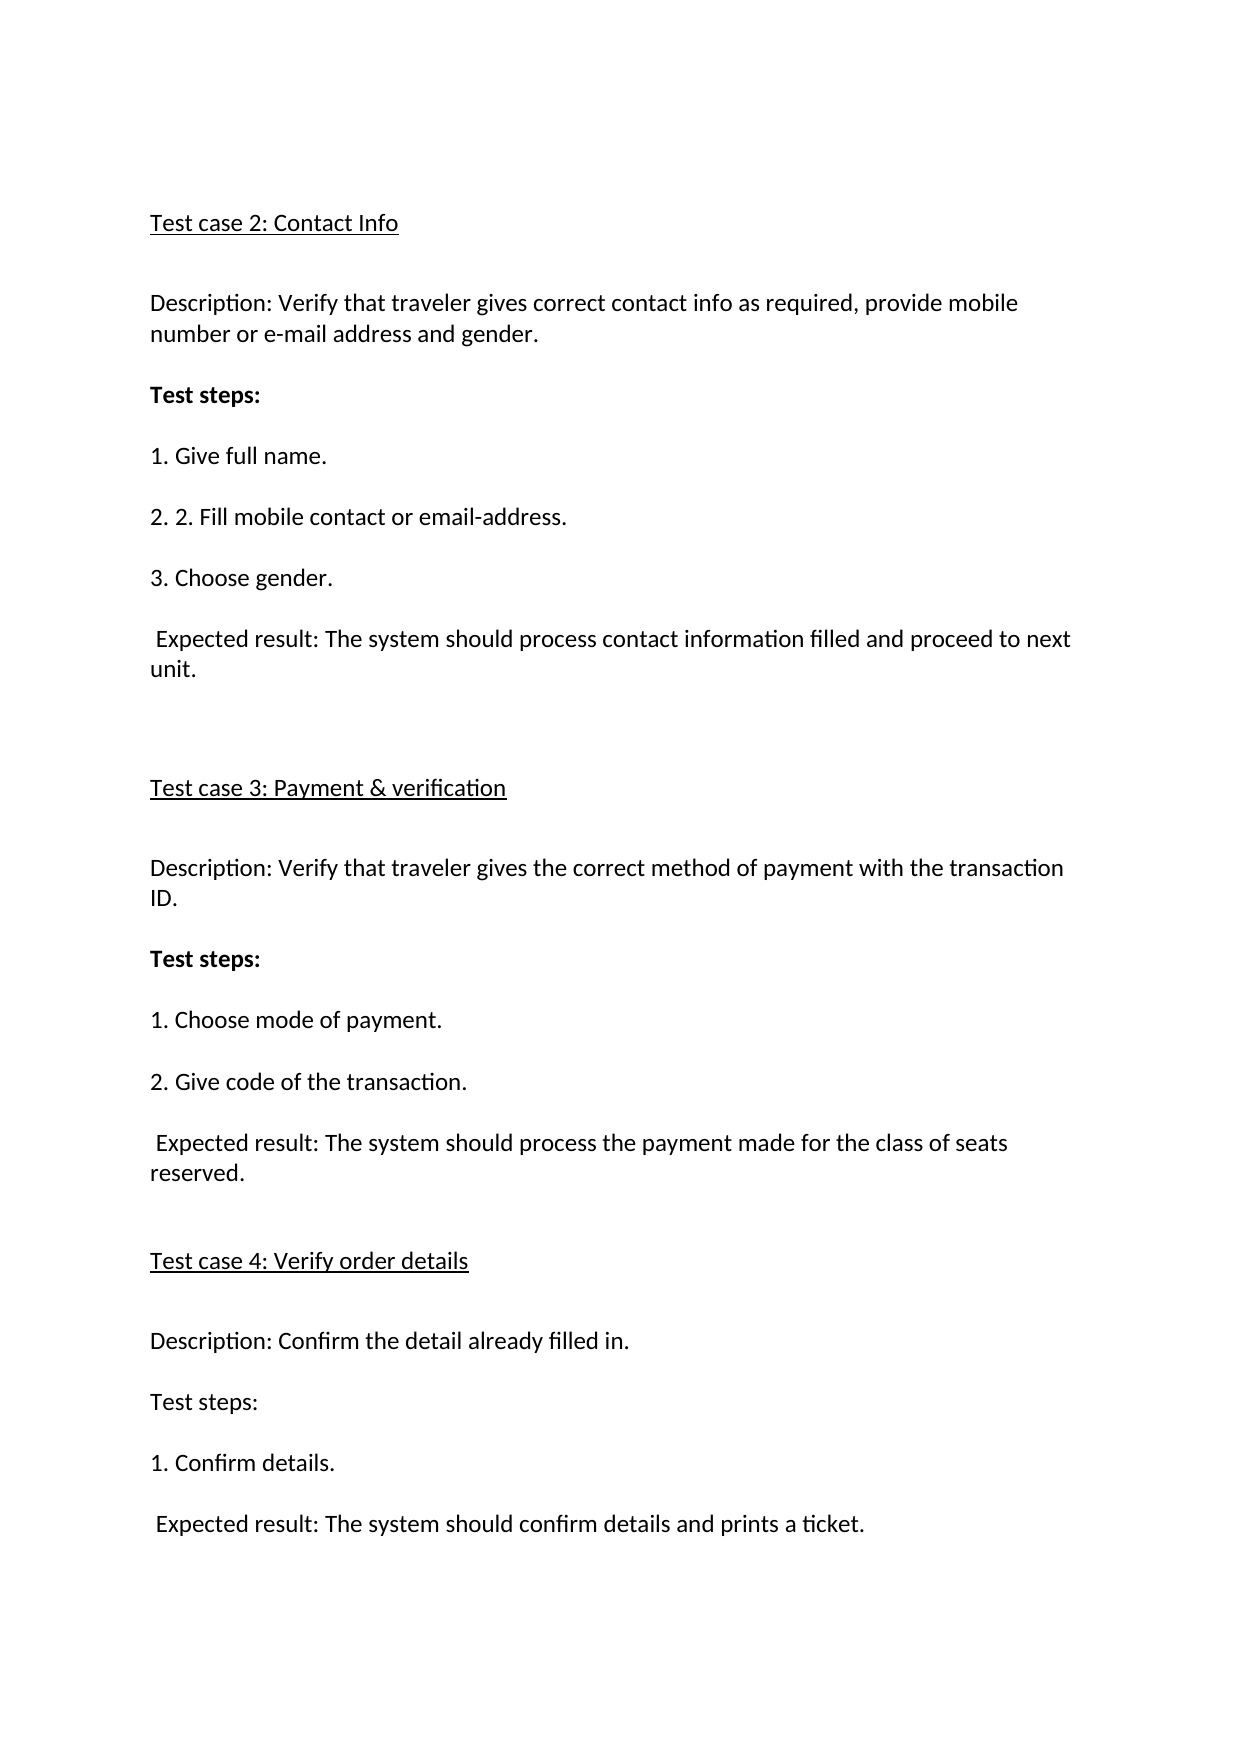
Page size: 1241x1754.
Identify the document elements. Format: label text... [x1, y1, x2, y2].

subtitle Test case 4: Verify order details [150, 1245, 1090, 1276]
subtitle Test case 3: Payment & verification [150, 772, 1090, 803]
list Description: Confirm the detail already filled in. [150, 1325, 1090, 1356]
list Description: Verify that traveler gives correct contact info as required, provide mobile number or e-mail address and gender. [150, 287, 1090, 348]
list Expected result: The system should process contact information filled and proceed to next unit. [150, 623, 1090, 684]
list Give code of the transaction. [150, 1066, 1090, 1096]
list Expected result: The system should process the payment made for the class of seats reserved. [150, 1127, 1090, 1188]
list Choose gender. [150, 562, 1090, 593]
list Test steps: [150, 944, 1090, 974]
list 2. Fill mobile contact or email-address. [150, 501, 1090, 532]
subtitle Test case 2: Contact Info [150, 208, 1090, 238]
list Give full name. [150, 440, 1090, 471]
list Confirm details. [150, 1447, 1090, 1478]
list 1. Choose mode of payment. [150, 1005, 1090, 1035]
list Test steps: [150, 1386, 1090, 1417]
list Test steps: [150, 379, 1090, 409]
list Description: Verify that traveler gives the correct method of payment with the transaction ID. [150, 852, 1090, 913]
list Expected result: The system should confirm details and prints a ticket. [150, 1508, 1090, 1539]
